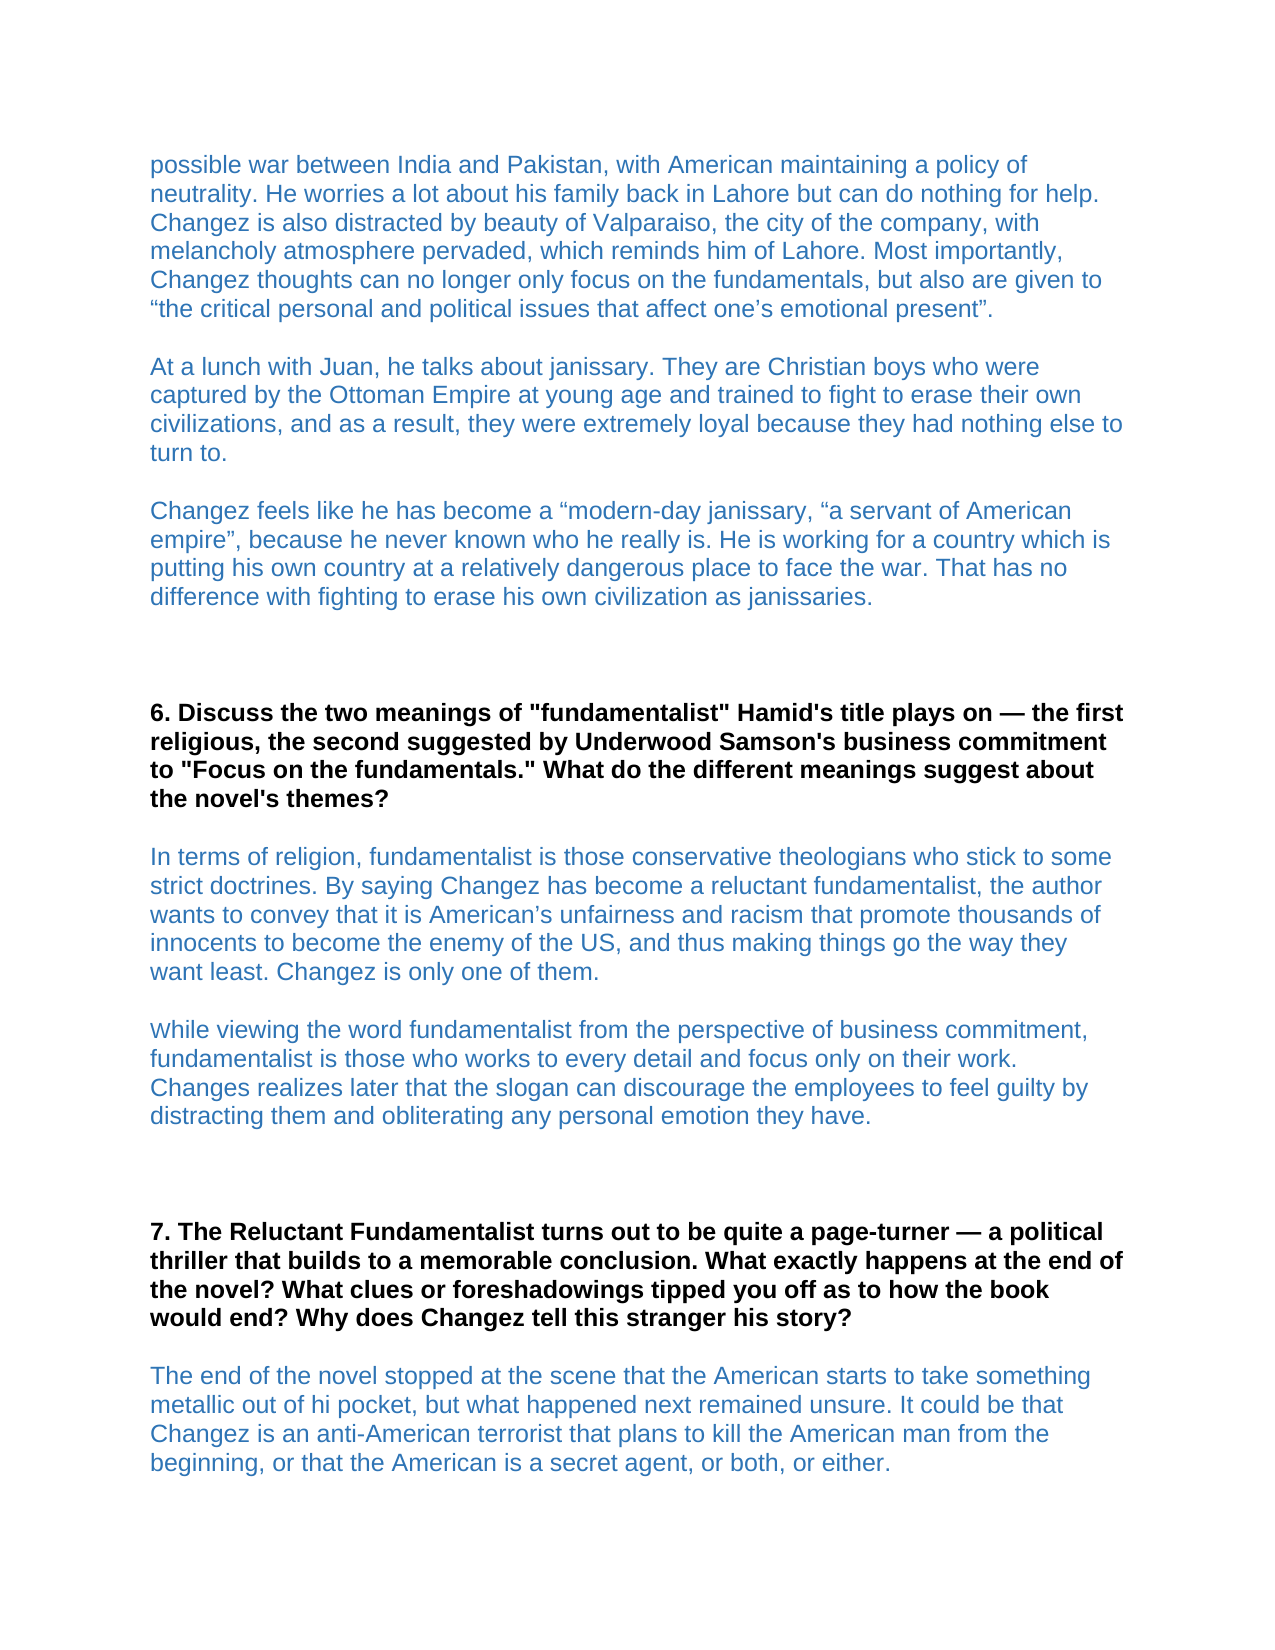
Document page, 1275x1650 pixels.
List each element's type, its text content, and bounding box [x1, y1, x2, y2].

text At a lunch with Juan, he talks about janissary. They are Christian boys who were captured by the Ottoman Empire at young age and trained to fight to erase their own civilizations, and as a result, they were extremely loyal because they had nothing else to turn to. [150, 352, 1125, 467]
text While viewing the word fundamentalist from the perspective of business commitment, fundamentalist is those who works to every detail and focus only on their work. Changes realizes later that the slogan can discourage the employees to feel guilty by distracting them and obliterating any personal emotion they have. [150, 1015, 1125, 1130]
text Changez feels like he has become a “modern-day janissary, “a servant of American empire”, because he never known who he really is. He is working for a country which is putting his own country at a relatively dangerous place to face the war. That has no difference with fighting to erase his own civilization as janissaries. [150, 496, 1125, 611]
text In terms of religion, fundamentalist is those conservative theologians who stick to some strict doctrines. By saying Changez has become a reluctant fundamentalist, the author wants to convey that it is American’s unfairness and racism that promote thousands of innocents to become the enemy of the US, and thus making things go the way they want least. Changez is only one of them. [150, 842, 1125, 986]
text 7. The Reluctant Fundamentalist turns out to be quite a page-turner — a political thriller that builds to a memorable conclusion. What exactly happens at the end of the novel? What clues or foreshadowings tipped you off as to how the book would end? Why does Changez tell this stranger his story? [150, 1217, 1125, 1332]
text 6. Discuss the two meanings of "fundamentalist" Hamid's title plays on — the first religious, the second suggested by Underwood Samson's business commitment to "Focus on the fundamentals." What do the different meanings suggest about the novel's themes? [150, 698, 1125, 813]
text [150, 150, 1125, 322]
text The end of the novel stopped at the scene that the American starts to take something metallic out of hi pocket, but what happened next remained unsure. It could be that Changez is an anti-American terrorist that plans to kill the American man from the beginning, or that the American is a secret agent, or both, or either. [150, 1361, 1125, 1476]
